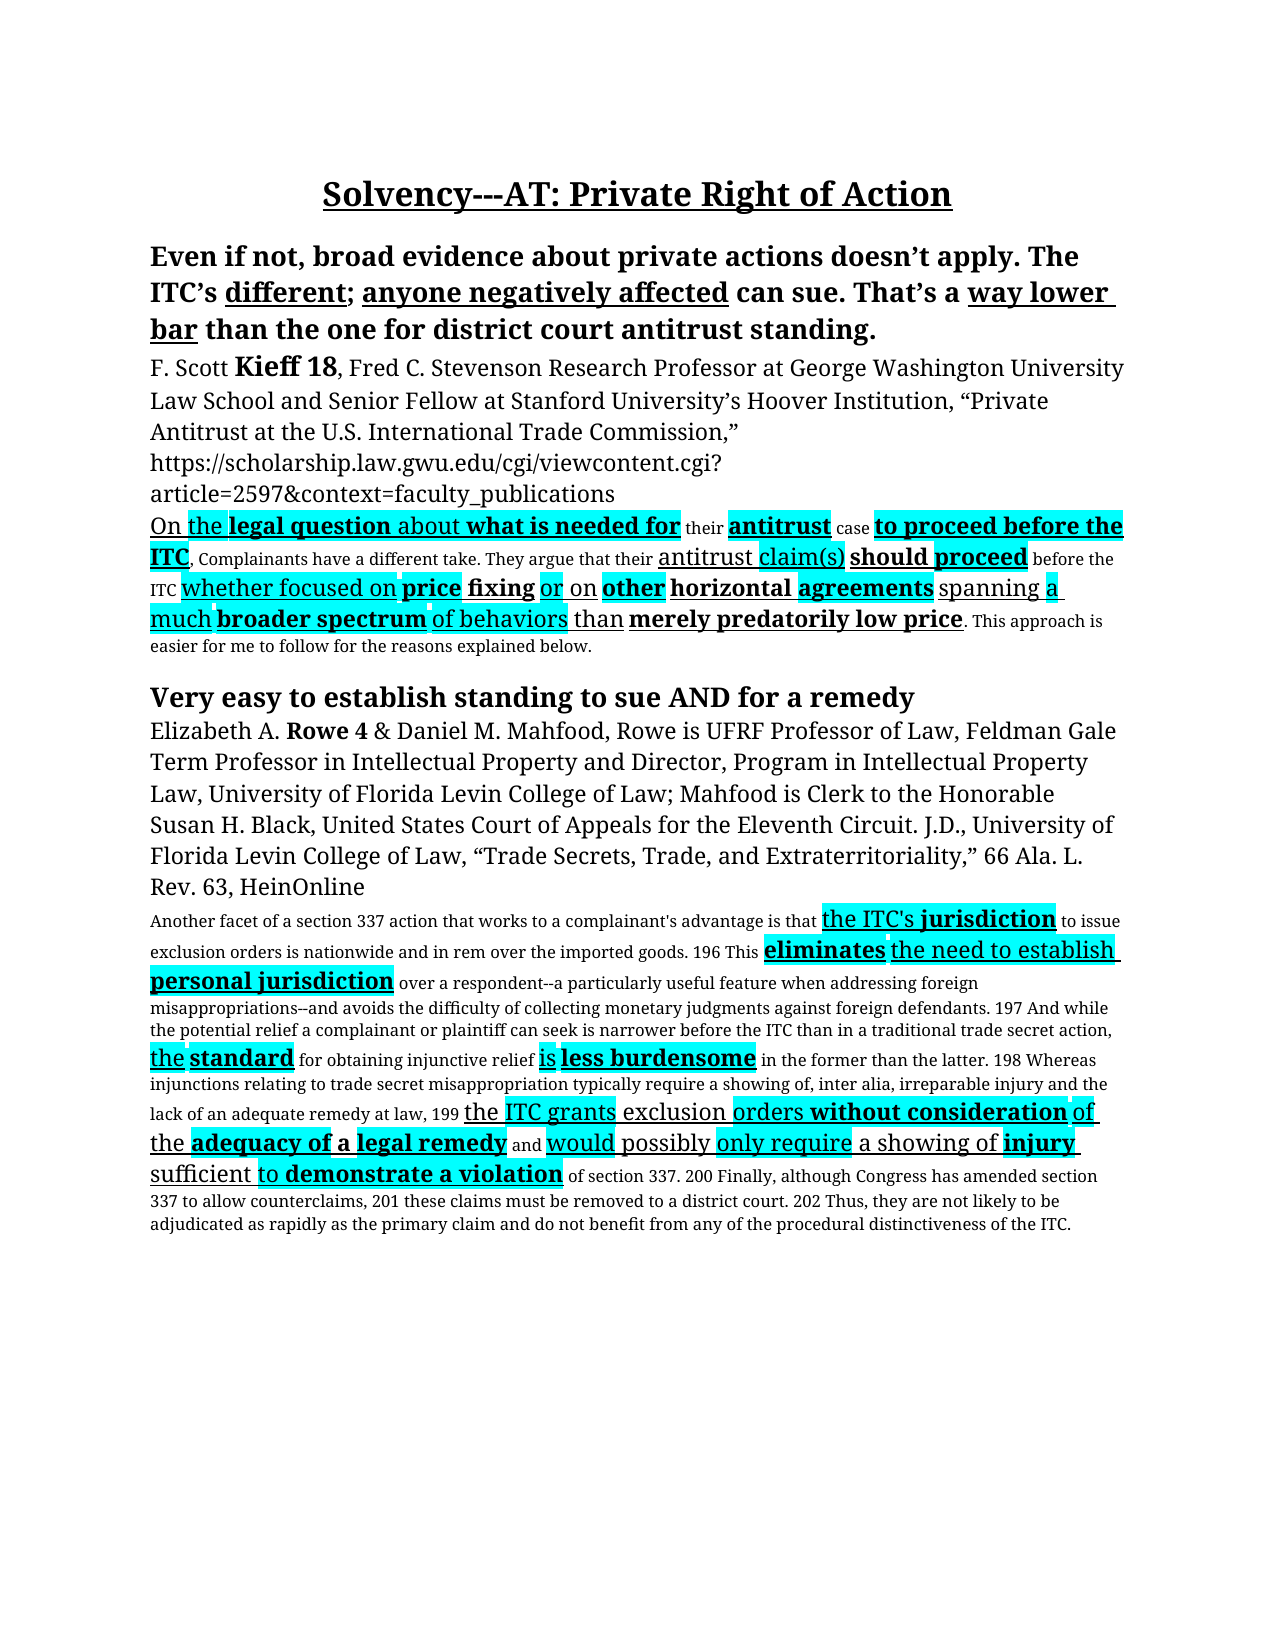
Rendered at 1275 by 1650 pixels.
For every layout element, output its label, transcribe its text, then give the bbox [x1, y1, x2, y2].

subtitle Even if not, broad evidence about private actions doesn’t apply. The ITC’s different; anyone negatively affected can sue. That’s a way lower bar than the one for district court antitrust standing. [150, 237, 1125, 348]
text Another facet of a section 337 action that works to a complainant's advantage is that the ITC's jurisdiction to issue exclusion orders is nationwide and in rem over the imported goods. 196 This eliminates the need to establish personal jurisdiction over a respondent--a particularly useful feature when addressing foreign misappropriations--and avoids the difficulty of collecting monetary judgments against foreign defendants. 197 And while the potential relief a complainant or plaintiff can seek is narrower before the ITC than in a traditional trade secret action, the standard for obtaining injunctive relief is less burdensome in the former than the latter. 198 Whereas injunctions relating to trade secret misappropriation typically require a showing of, inter alia, irreparable injury and the lack of an adequate remedy at law, 199 the ITC grants exclusion orders without consideration of the adequacy of a legal remedy and would possibly only require a showing of injury sufficient to demonstrate a violation of section 337. 200 Finally, although Congress has amended section 337 to allow counterclaims, 201 these claims must be removed to a district court. 202 Thus, they are not likely to be adjudicated as rapidly as the primary claim and do not benefit from any of the procedural distinctiveness of the ITC. [150, 902, 1125, 1235]
text F. Scott Kieff 18, Fred C. Stevenson Research Professor at George Washington University Law School and Senior Fellow at Stanford University’s Hoover Institution, “Private Antitrust at the U.S. International Trade Commission,” https://scholarship.law.gwu.edu/cgi/viewcontent.cgi?article=2597&context=faculty_publications [150, 348, 1125, 509]
subtitle Solvency---AT: Private Right of Action [150, 171, 1125, 216]
text On the legal question about what is needed for their antitrust case to proceed before the ITC, Complainants have a different take. They argue that their antitrust claim(s) should proceed before the ITC whether focused on price fixing or on other horizontal agreements spanning a much broader spectrum of behaviors than merely predatorily low price. This approach is easier for me to follow for the reasons explained below. [150, 509, 1125, 657]
text Elizabeth A. Rowe 4 & Daniel M. Mahfood, Rowe is UFRF Professor of Law, Feldman Gale Term Professor in Intellectual Property and Director, Program in Intellectual Property Law, University of Florida Levin College of Law; Mahfood is Clerk to the Honorable Susan H. Black, United States Court of Appeals for the Eleventh Circuit. J.D., University of Florida Levin College of Law, “Trade Secrets, Trade, and Extraterritoriality,” 66 Ala. L. Rev. 63, HeinOnline [150, 715, 1125, 902]
subtitle Very easy to establish standing to sue AND for a remedy [150, 678, 1125, 715]
